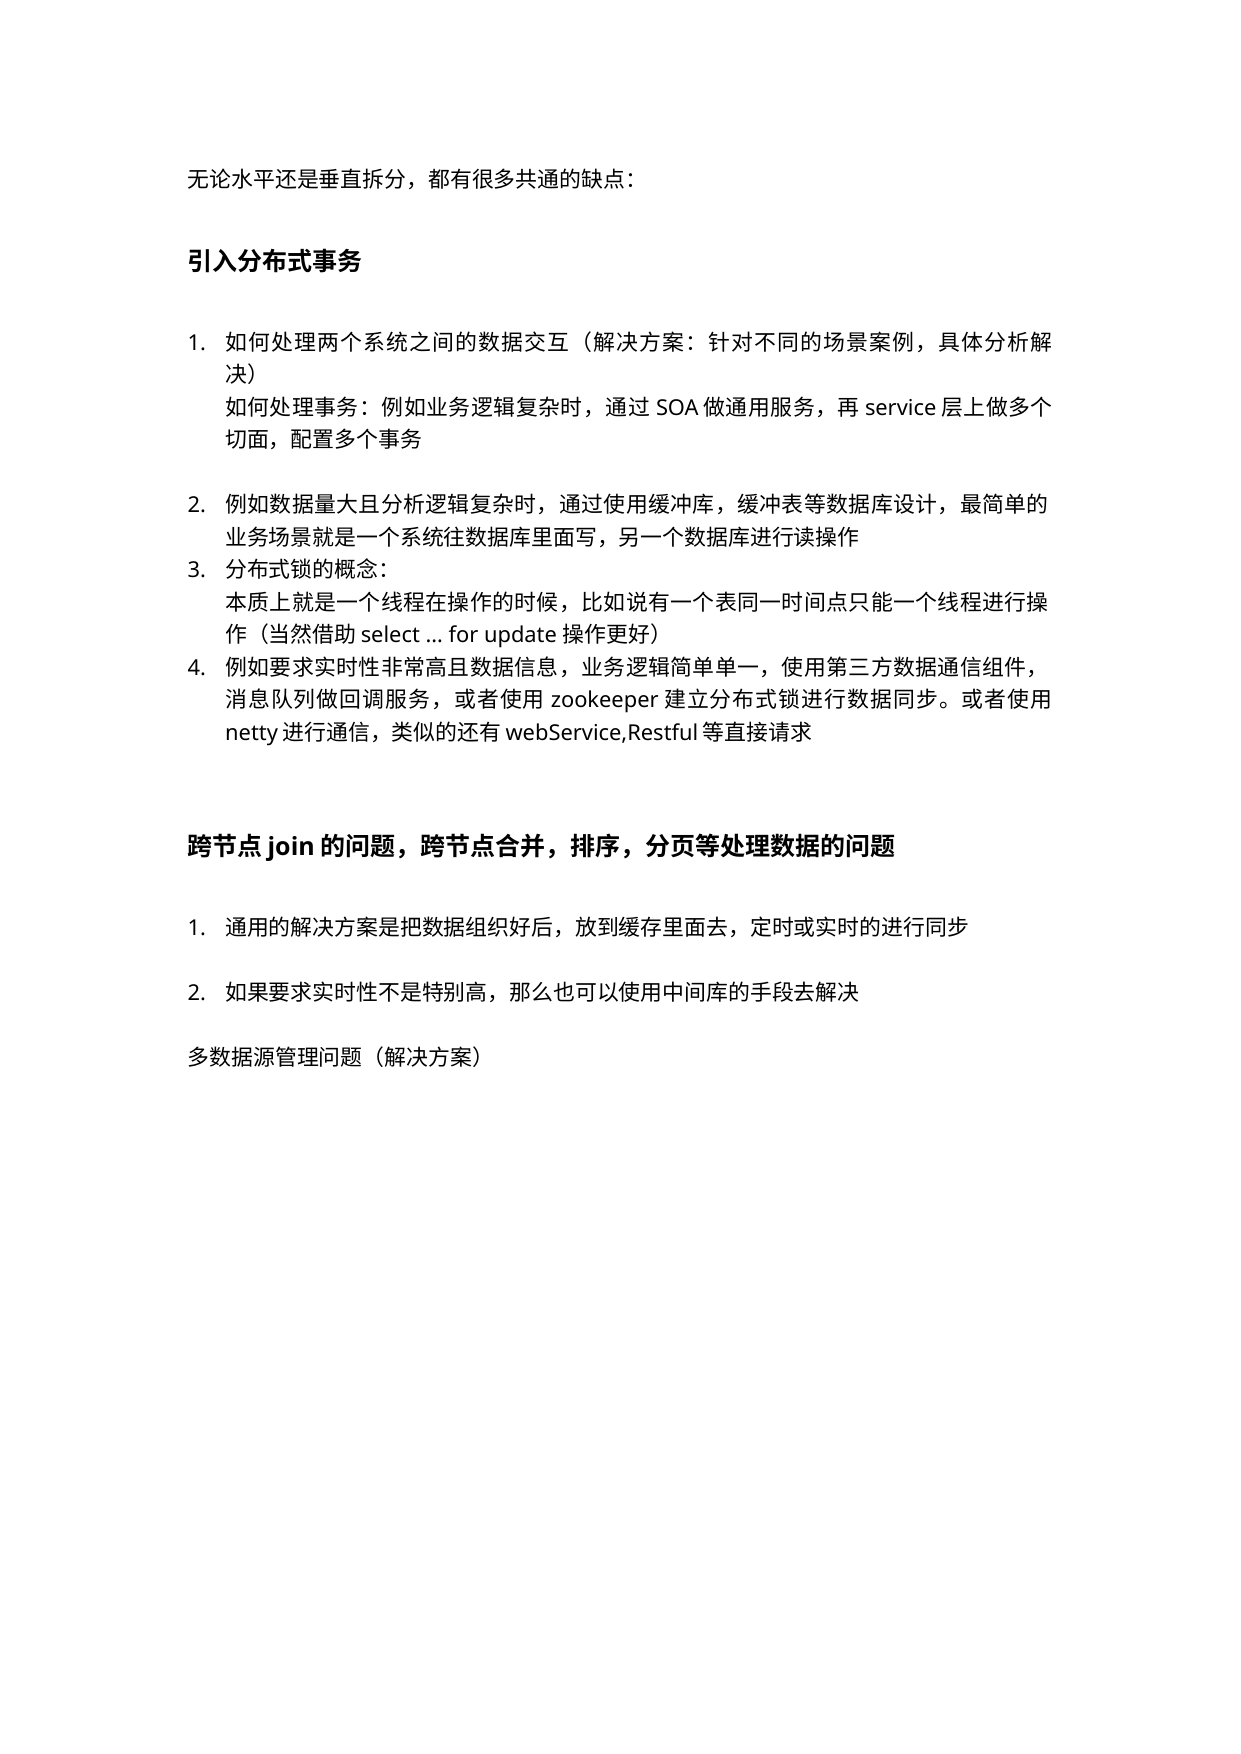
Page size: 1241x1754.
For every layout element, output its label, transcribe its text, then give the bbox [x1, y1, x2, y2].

list 例如要求实时性非常高且数据信息，业务逻辑简单单一，使用第三方数据通信组件，消息队列做回调服务，或者使用zookeeper建立分布式锁进行数据同步。或者使用netty进行通信，类似的还有webService,Restful等直接请求 [187, 649, 1053, 747]
text 多数据源管理问题（解决方案） [187, 1039, 1053, 1072]
text 跨节点join的问题，跨节点合并，排序，分页等处理数据的问题 [187, 812, 1053, 877]
list 如何处理两个系统之间的数据交互（解决方案：针对不同的场景案例，具体分析解决） [187, 324, 1053, 389]
list 如果要求实时性不是特别高，那么也可以使用中间库的手段去解决 [187, 974, 1053, 1007]
list 例如数据量大且分析逻辑复杂时，通过使用缓冲库，缓冲表等数据库设计，最简单的业务场景就是一个系统往数据库里面写，另一个数据库进行读操作 [187, 487, 1053, 552]
text 无论水平还是垂直拆分，都有很多共通的缺点： [187, 162, 1053, 194]
list 本质上就是一个线程在操作的时候，比如说有一个表同一时间点只能一个线程进行操作（当然借助select … for update 操作更好） [225, 584, 1053, 649]
list 分布式锁的概念： [187, 552, 1053, 584]
list 通用的解决方案是把数据组织好后，放到缓存里面去，定时或实时的进行同步 [187, 909, 1053, 942]
list 如何处理事务：例如业务逻辑复杂时，通过SOA做通用服务，再service层上做多个切面，配置多个事务 [225, 389, 1053, 454]
text 引入分布式事务 [187, 227, 1053, 292]
